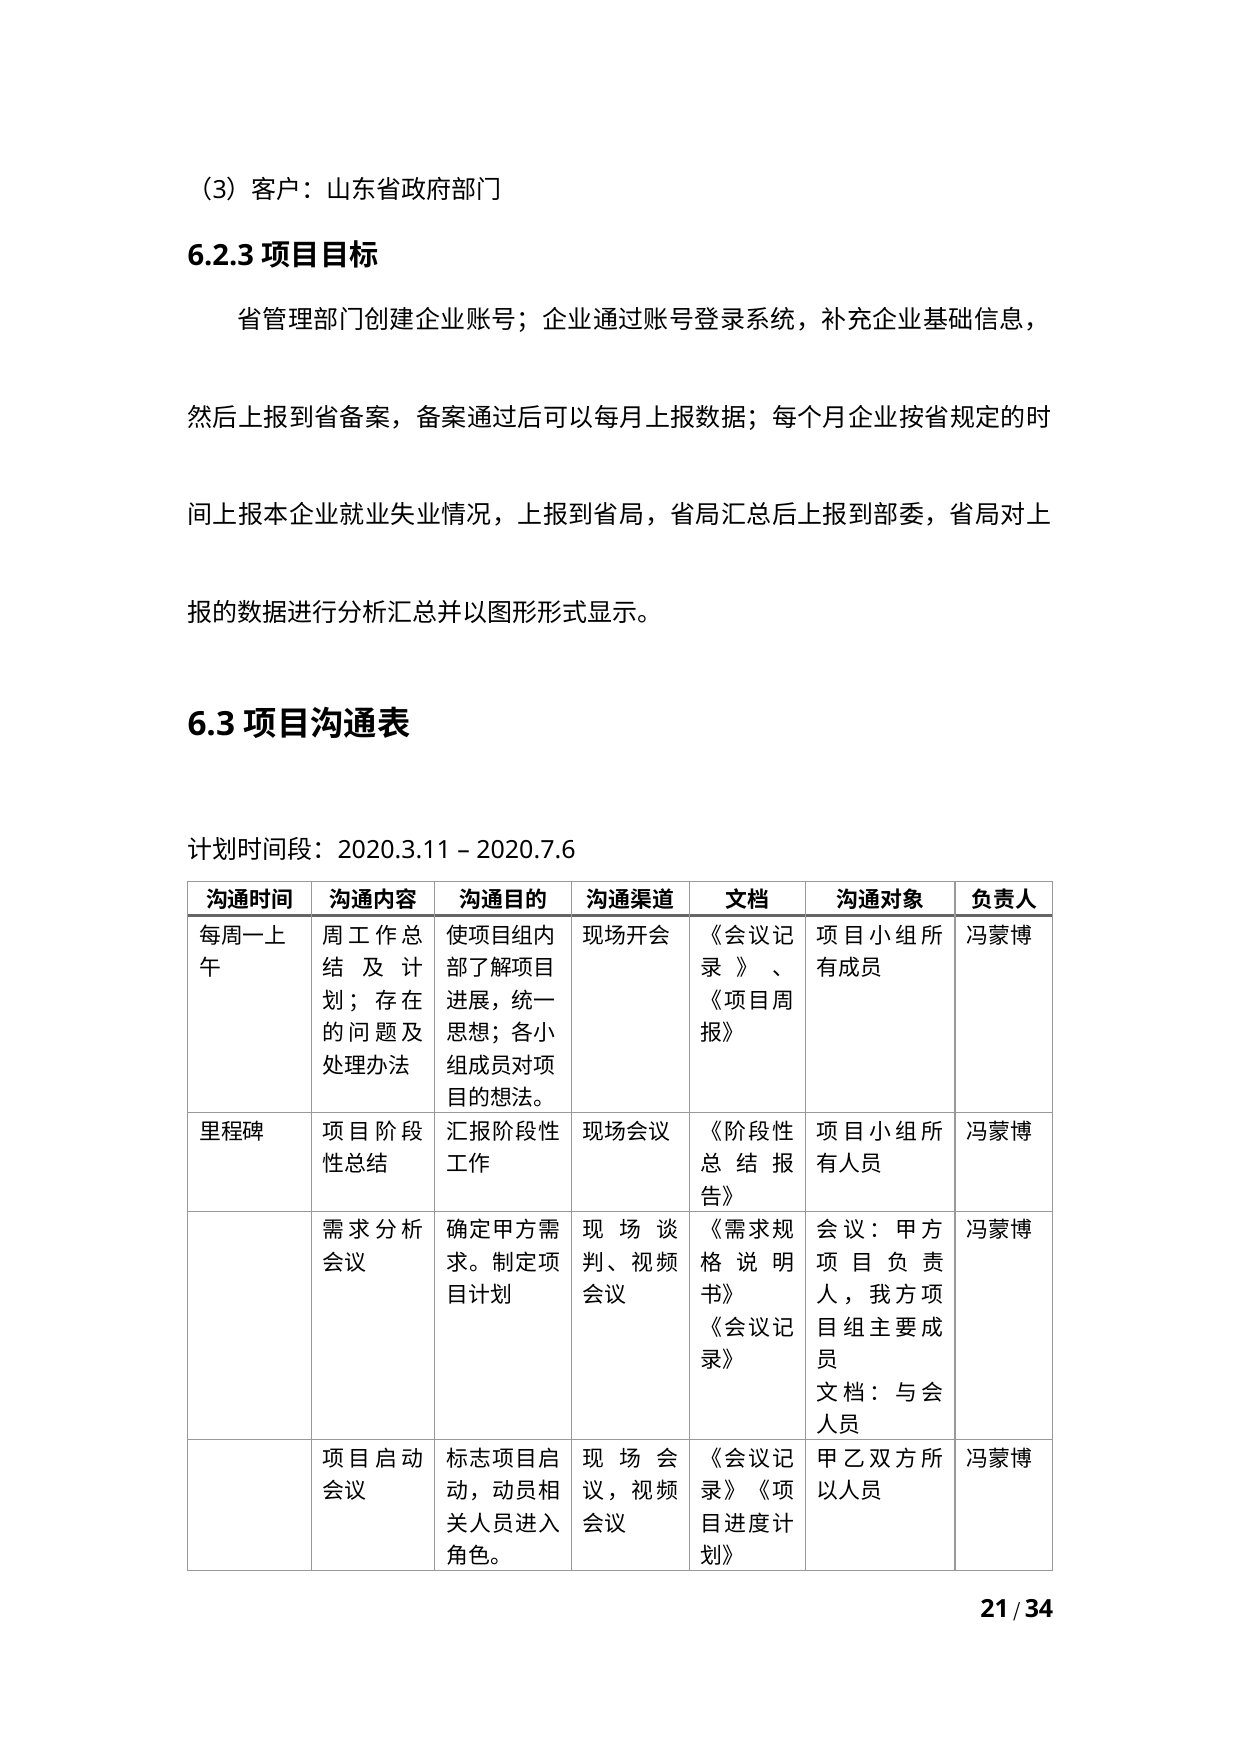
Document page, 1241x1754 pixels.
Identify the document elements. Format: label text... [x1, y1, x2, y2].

table_cell [188, 1212, 311, 1439]
table_header 负责人 [956, 882, 1052, 914]
text 6.2.3 项目目标 [187, 221, 1053, 286]
table_cell 项目阶段性总结 [312, 1113, 434, 1211]
table_cell 现场谈判、视频会议 [572, 1212, 689, 1439]
table_header 沟通内容 [312, 882, 434, 914]
table_cell 项目启动会议 [312, 1440, 434, 1570]
table_cell 汇报阶段性工作 [435, 1113, 571, 1211]
subtitle 6.3 项目沟通表 [187, 688, 1053, 753]
table_header 文档 [690, 882, 805, 914]
table_cell 项目小组所有人员 [806, 1113, 954, 1211]
table_cell 《需求规格说明书》 《会议记录》 [690, 1212, 805, 1439]
table_header 沟通时间 [188, 882, 311, 914]
table_cell 冯蒙博 [956, 1113, 1052, 1211]
table_cell 冯蒙博 [956, 1440, 1052, 1570]
table_cell 《会议记录》、《项目周报》 [690, 917, 805, 1112]
table_cell 现场会议 [572, 1113, 689, 1211]
table_cell 甲乙双方所以人员 [806, 1440, 954, 1570]
table_cell [188, 1440, 311, 1570]
table_cell 周工作总结及计划；存在的问题及处理办法 [312, 917, 434, 1112]
table_cell 现场开会 [572, 917, 689, 1112]
text （3）客户：山东省政府部门 [187, 156, 1053, 221]
table_cell 《会议记录》《项目进度计划》 [690, 1440, 805, 1570]
table_cell 《阶段性总结报告》 [690, 1113, 805, 1211]
table_cell 项目小组所有成员 [806, 917, 954, 1112]
table_cell 每周一上午 [188, 917, 311, 1112]
table_cell 冯蒙博 [956, 1212, 1052, 1439]
table_header 沟通渠道 [572, 882, 689, 914]
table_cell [435, 1440, 571, 1570]
table_cell 现场会议，视频会议 [572, 1440, 689, 1570]
table_cell 确定甲方需求。制定项目计划 [435, 1212, 571, 1439]
table_cell 需求分析会议 [312, 1212, 434, 1439]
table_cell 会议：甲方项目负责人，我方项目组主要成员 文档：与会人员 [806, 1212, 954, 1439]
table_header 沟通对象 [806, 882, 954, 914]
table_cell 使项目组内部了解项目进展，统一思想；各小组成员对项目的想法。 [435, 917, 571, 1112]
table_cell 冯蒙博 [956, 917, 1052, 1112]
table_cell 里程碑 [188, 1113, 311, 1211]
text 省管理部门创建企业账号；企业通过账号登录系统，补充企业基础信息，然后上报到省备案，备案通过后可以每月上报数据；每个月企业按省规定的时间上报本企业就业失业情况，上报到省局，省局汇总后上报到部委，省局对上报的数据进行分析汇总并以图形形式显示。 [187, 286, 1053, 643]
text 计划时间段：2020.3.11 – 2020.7.6 [187, 816, 1053, 881]
table_header 沟通目的 [435, 882, 571, 914]
